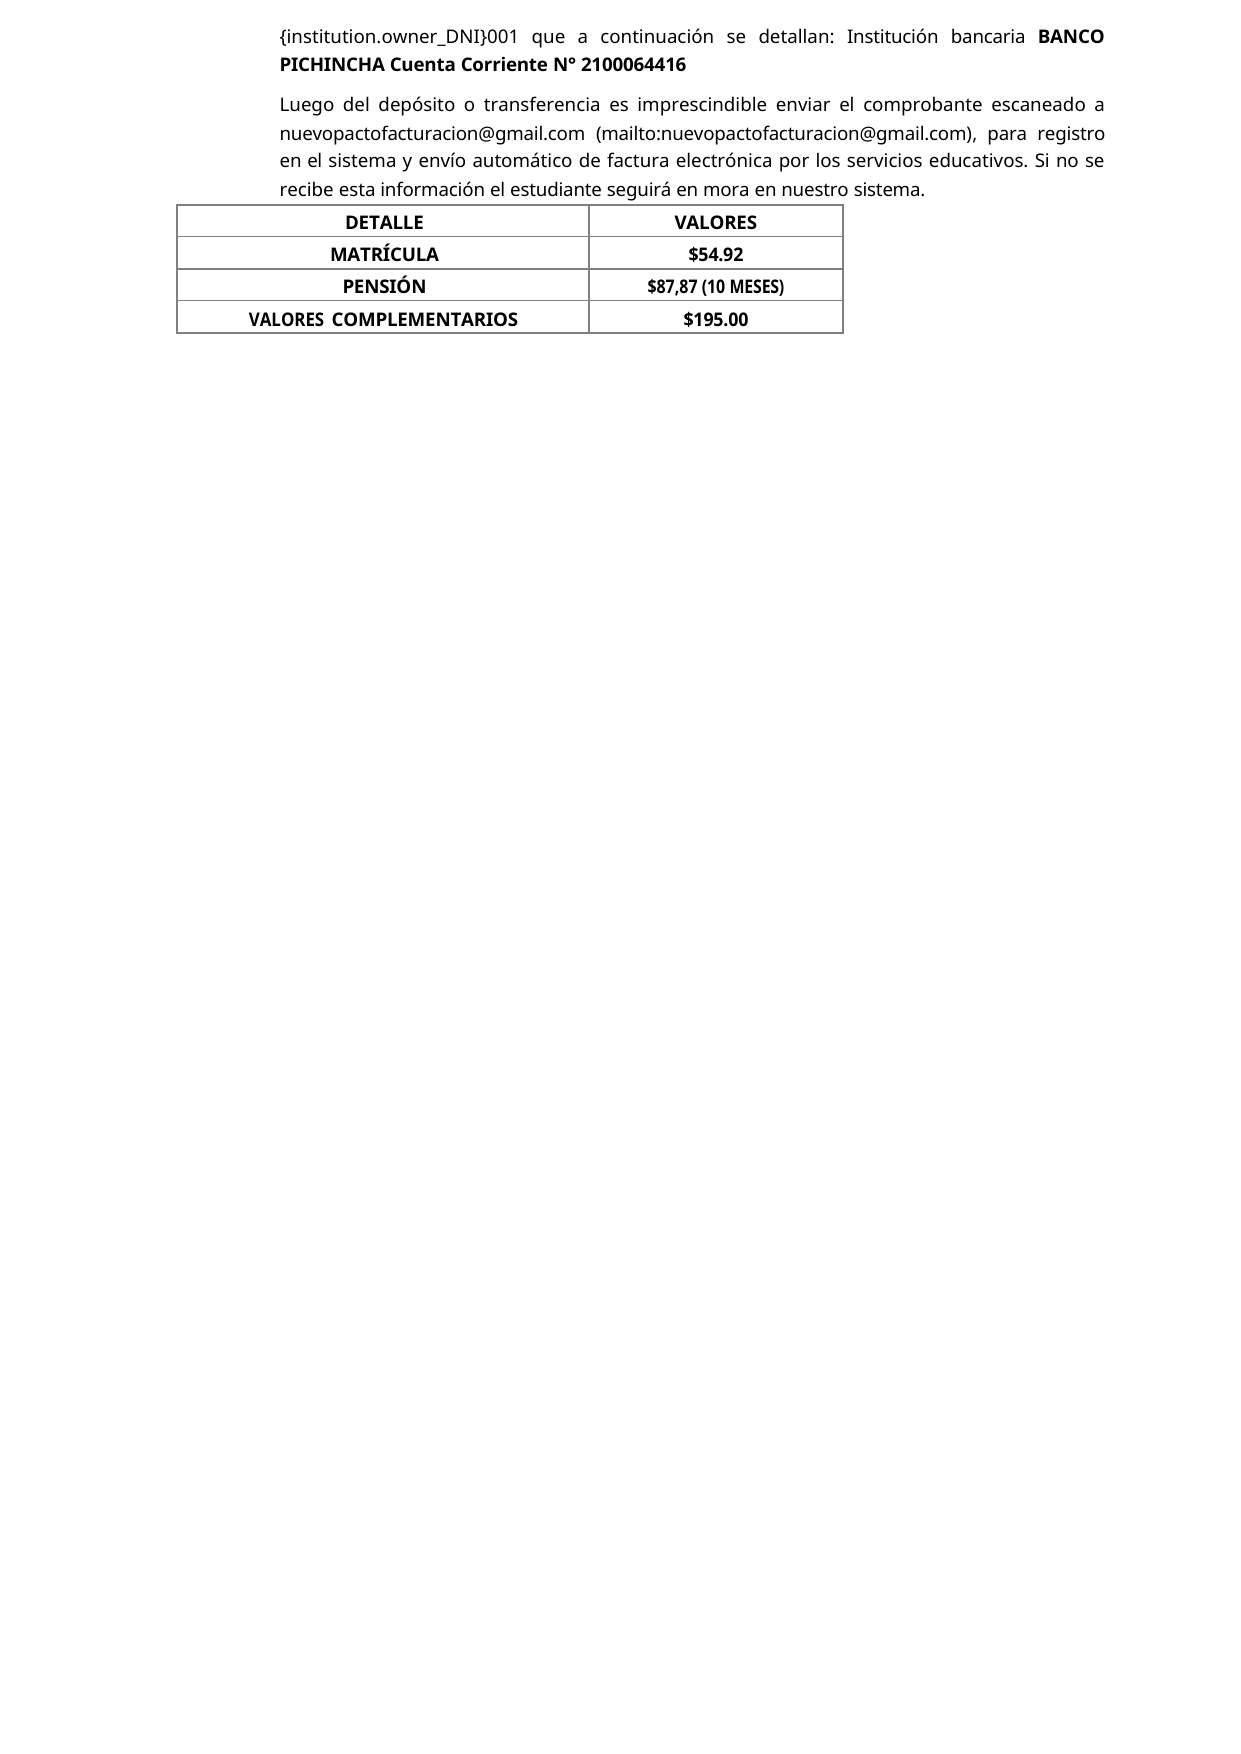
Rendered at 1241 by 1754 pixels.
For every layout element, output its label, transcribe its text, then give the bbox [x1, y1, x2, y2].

table_cell $195.00 [590, 301, 842, 332]
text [279, 23, 1105, 76]
text Luego del depósito o transferencia es imprescindible enviar el comprobante escaneado a nuevopactofacturacion@gmail.com (mailto:nuevopactofacturacion@gmail.com), para registro en el sistema y envío automático de factura electrónica por los servicios educativos. Si no se recibe esta información el estudiante seguirá en mora en nuestro sistema. [279, 92, 1105, 201]
table_cell $87,87 (10 MESES) [590, 270, 842, 300]
table_cell PENSIÓN [178, 270, 588, 300]
table_header VALORES [590, 206, 842, 236]
table_cell $54.92 [590, 237, 842, 268]
table_header DETALLE [178, 206, 588, 236]
table_cell VALORES COMPLEMENTARIOS [178, 301, 588, 332]
table_cell MATRÍCULA [178, 237, 588, 268]
